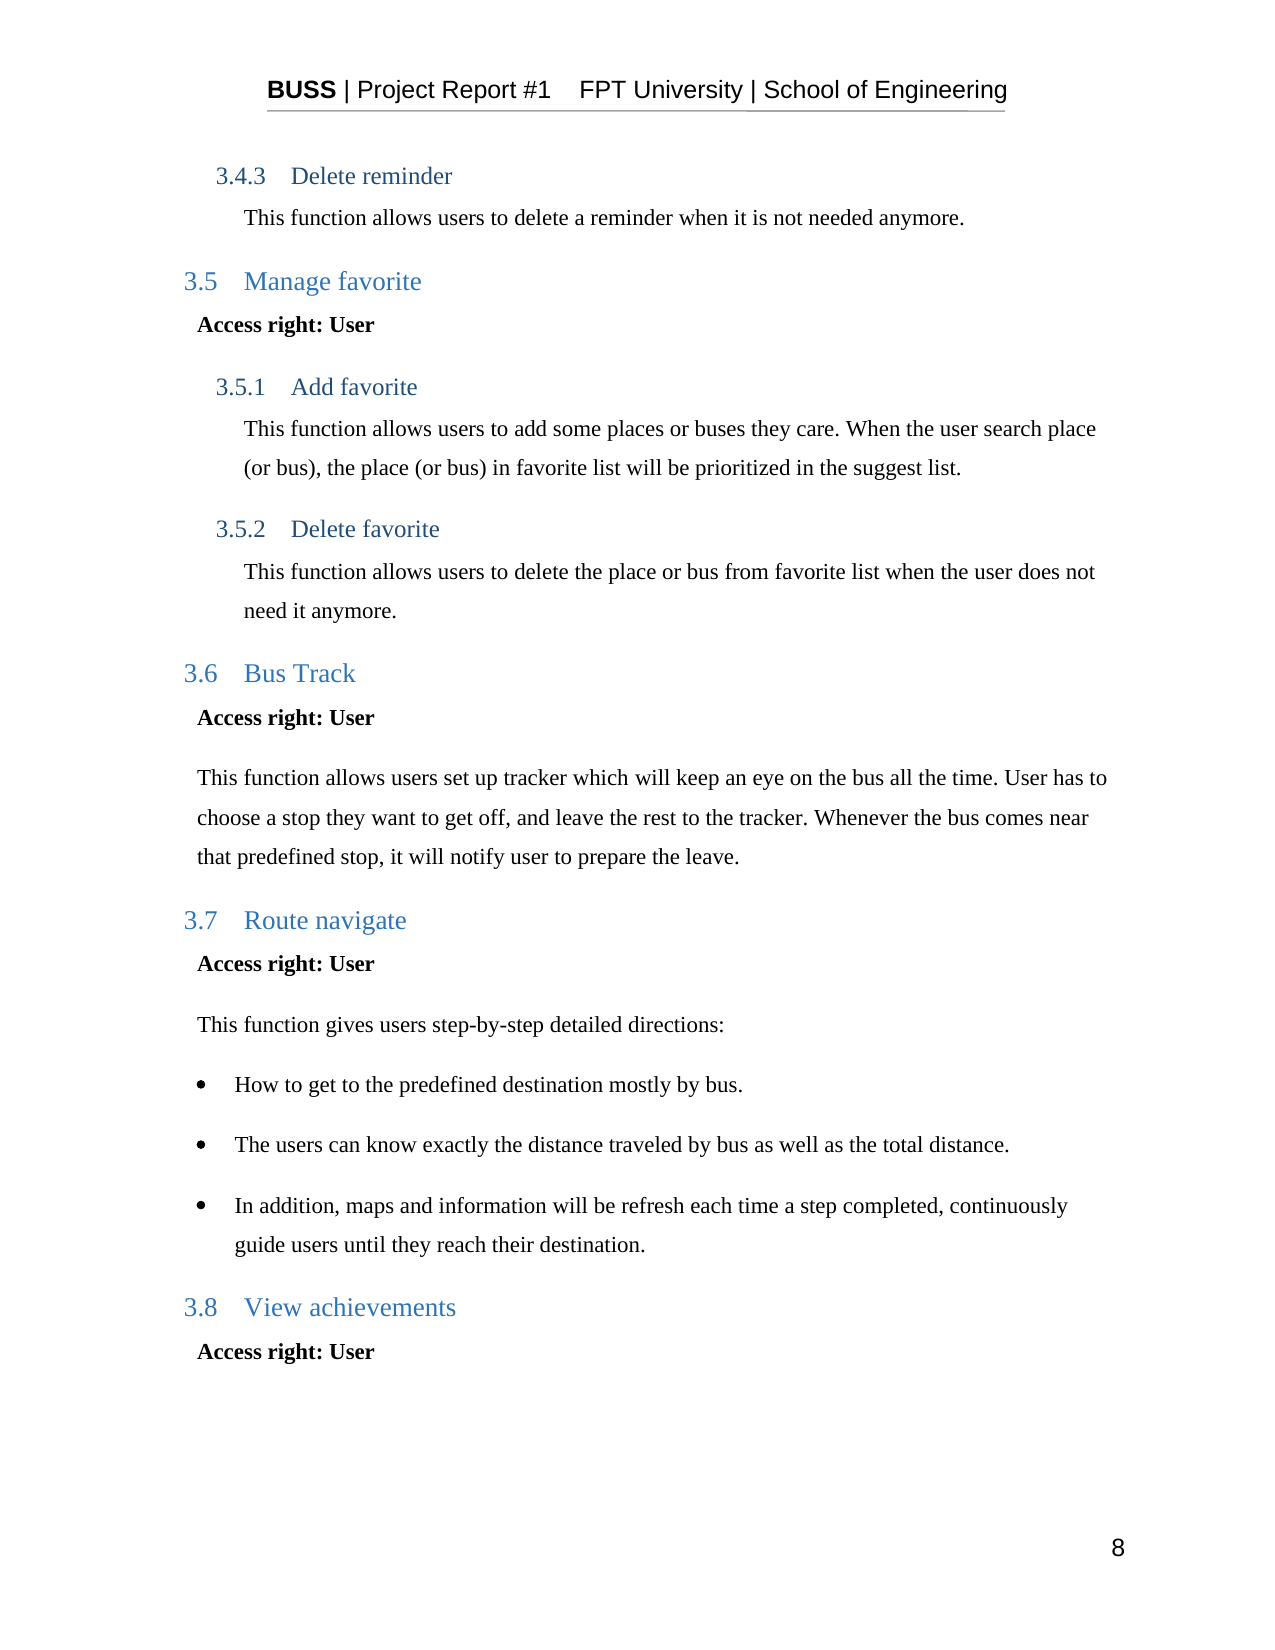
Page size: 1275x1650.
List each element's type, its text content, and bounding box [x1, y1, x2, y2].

list In addition, maps and information will be refresh each time a step completed, continuously guide users until they reach their destination. [197, 1192, 1125, 1257]
text Access right: User [197, 704, 1125, 731]
subtitle Add favorite [216, 372, 1125, 400]
list The users can know exactly the distance traveled by bus as well as the total distance. [197, 1131, 1125, 1158]
list How to get to the predefined destination mostly by bus. [197, 1071, 1125, 1097]
text This function allows users to add some places or buses they care. When the user search place (or bus), the place (or bus) in favorite list will be prioritized in the suggest list. [244, 415, 1125, 481]
text Access right: User [197, 311, 1125, 338]
text This function allows users set up tracker which will keep an eye on the bus all the time. User has to choose a stop they want to get off, and leave the rest to the tracker. Whenever the bus comes near that predefined stop, it will notify user to prepare the leave. [197, 764, 1125, 870]
subtitle Route navigate [184, 904, 1125, 935]
text This function gives users step-by-step detailed directions: [197, 1011, 1125, 1037]
subtitle Bus Track [184, 657, 1125, 689]
text Access right: User [197, 950, 1125, 977]
subtitle Manage favorite [184, 265, 1125, 296]
text This function allows users to delete the place or bus from favorite list when the user does not need it anymore. [244, 558, 1125, 623]
subtitle Delete reminder [216, 161, 1125, 190]
subtitle Delete favorite [216, 514, 1125, 543]
text This function allows users to delete a reminder when it is not needed anymore. [244, 204, 1125, 231]
subtitle View achievements [184, 1291, 1125, 1323]
text Access right: User [197, 1338, 1125, 1364]
